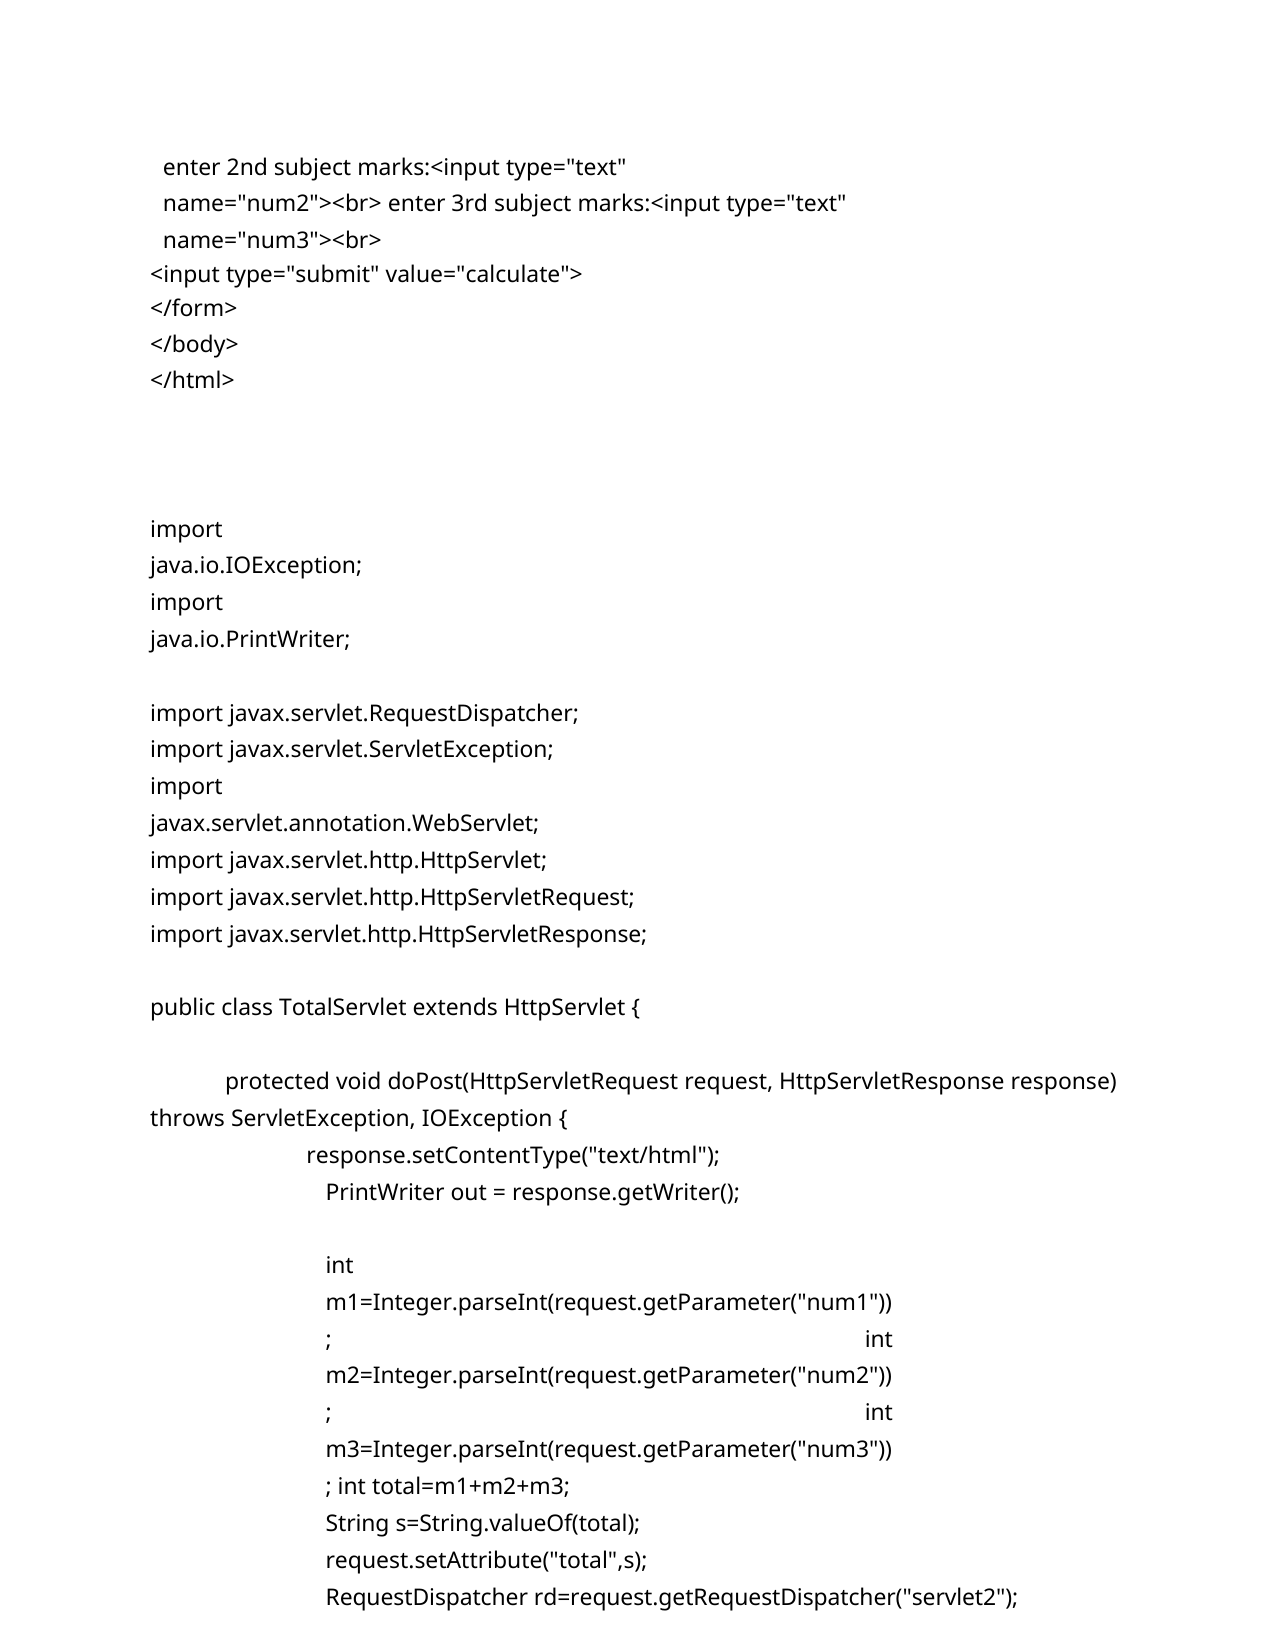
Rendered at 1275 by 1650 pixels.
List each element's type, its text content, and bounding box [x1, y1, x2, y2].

text String s=String.valueOf(total); request.setAttribute("total",s); [325, 1507, 746, 1575]
text enter 2nd subject marks:<input type="text" name="num2"><br> enter 3rd subject marks:<input type="text" name="num3"><br> [163, 151, 849, 256]
text </html> [150, 364, 1133, 396]
text int m1=Integer.parseInt(request.getParameter("num1")); int m2=Integer.parseInt(request.getParameter("num2")); int m3=Integer.parseInt(request.getParameter("num3")); int total=m1+m2+m3; [325, 1249, 892, 1501]
text import javax.servlet.RequestDispatcher; import javax.servlet.ServletException; import javax.servlet.annotation.WebServlet; import javax.servlet.http.HttpServlet; [150, 697, 593, 875]
text import javax.servlet.http.HttpServletRequest; import javax.servlet.http.HttpServletResponse; [150, 881, 661, 949]
text import java.io.IOException; import java.io.PrintWriter; [150, 512, 425, 654]
text protected void doPost(HttpServletRequest request, HttpServletResponse response) throws ServletException, IOException { [150, 1065, 1132, 1133]
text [325, 1581, 1133, 1612]
text response.setContentType("text/html"); PrintWriter out = response.getWriter(); [306, 1139, 746, 1207]
text </body> [150, 328, 1133, 359]
text public class TotalServlet extends HttpServlet { [150, 991, 1133, 1022]
text </form> [150, 292, 1133, 323]
text <input type="submit" value="calculate"> [150, 261, 1133, 287]
